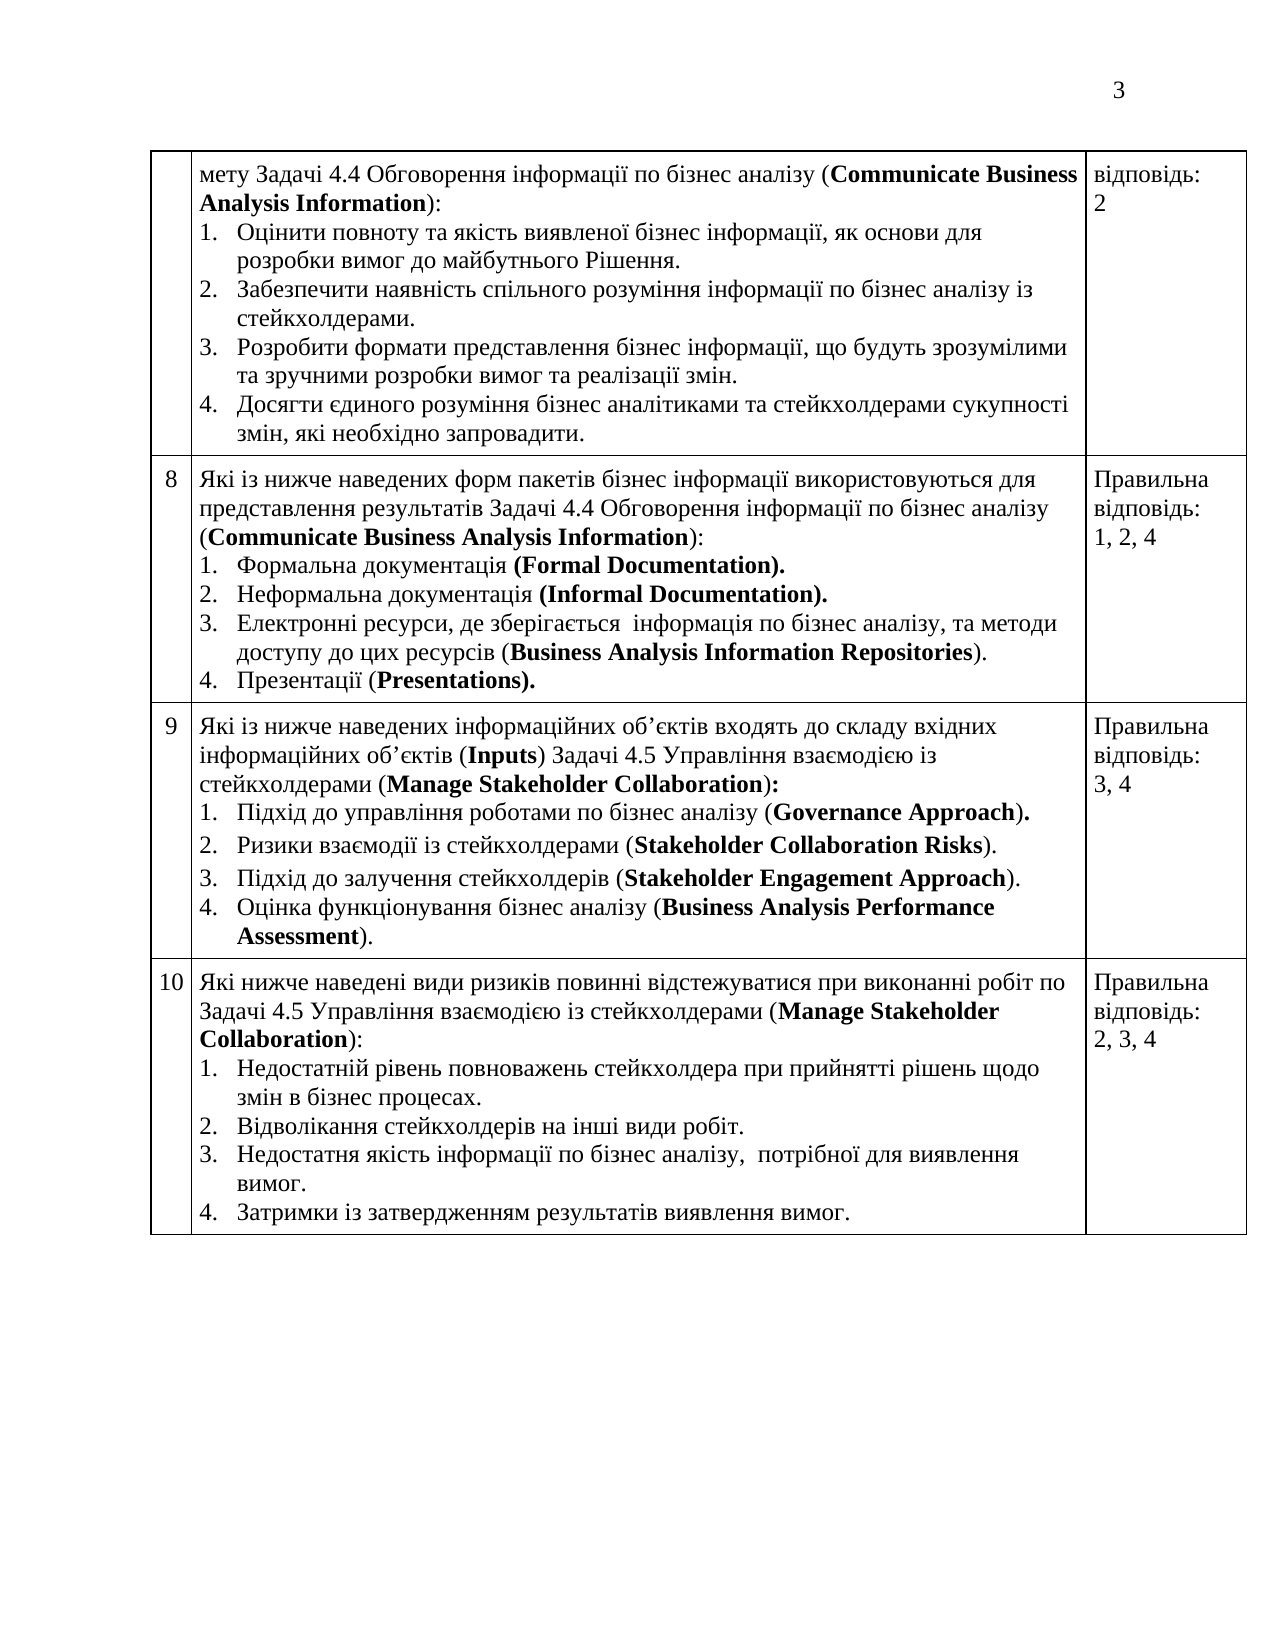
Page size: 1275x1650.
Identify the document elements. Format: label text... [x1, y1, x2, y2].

table_cell 8 [152, 456, 191, 702]
table_cell Які нижче наведені види ризиків повинні відстежуватися при виконанні робіт по Задачі 4.5 Управління взаємодією із стейкхолдерами (Manage Stakeholder Collaboration): Недостатній рівень повноважень стейкхолдера при прийнятті рішень щодо змін в бізнес процесах. Відволікання стейкхолдерів на інші види робіт. Недостатня якість інформації по бізнес аналізу, потрібної для виявлення вимог. Затримки із затвердженням результатів виявлення вимог. [192, 959, 1085, 1233]
table_cell Правильна відповідь: 1, 2, 4 [1087, 456, 1246, 702]
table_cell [192, 152, 1085, 455]
table_cell 7 [152, 152, 191, 455]
table_cell Правильна відповідь: 2, 3, 4 [1087, 959, 1246, 1233]
table_cell Які із нижче наведених інформаційних об’єктів входять до складу вхідних інформаційних об’єктів (Inputs) Задачі 4.5 Управління взаємодією із стейкхолдерами (Manage Stakeholder Collaboration): Підхід до управління роботами по бізнес аналізу (Governance Approach). Ризики взаємодії із стейкхолдерами (Stakeholder Collaboration Risks). Підхід до залучення стейкхолдерів (Stakeholder Engagement Approach). Оцінка функціонування бізнес аналізу (Business Analysis Performance Assessment). [192, 703, 1085, 958]
table_cell 9 [152, 703, 191, 958]
table_cell 10 [152, 959, 191, 1233]
table_cell Правильна відповідь: 3, 4 [1087, 703, 1246, 958]
table_cell Які із нижче наведених форм пакетів бізнес інформації використовуються для представлення результатів Задачі 4.4 Обговорення інформації по бізнес аналізу (Communicate Business Analysis Information): Формальна документація (Formal Documentation). Неформальна документація (Informal Documentation). Електронні ресурси, де зберігається інформація по бізнес аналізу, та методи доступу до цих ресурсів (Business Analysis Information Repositories). Презентації (Presentations). [192, 456, 1085, 702]
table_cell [1087, 152, 1246, 455]
